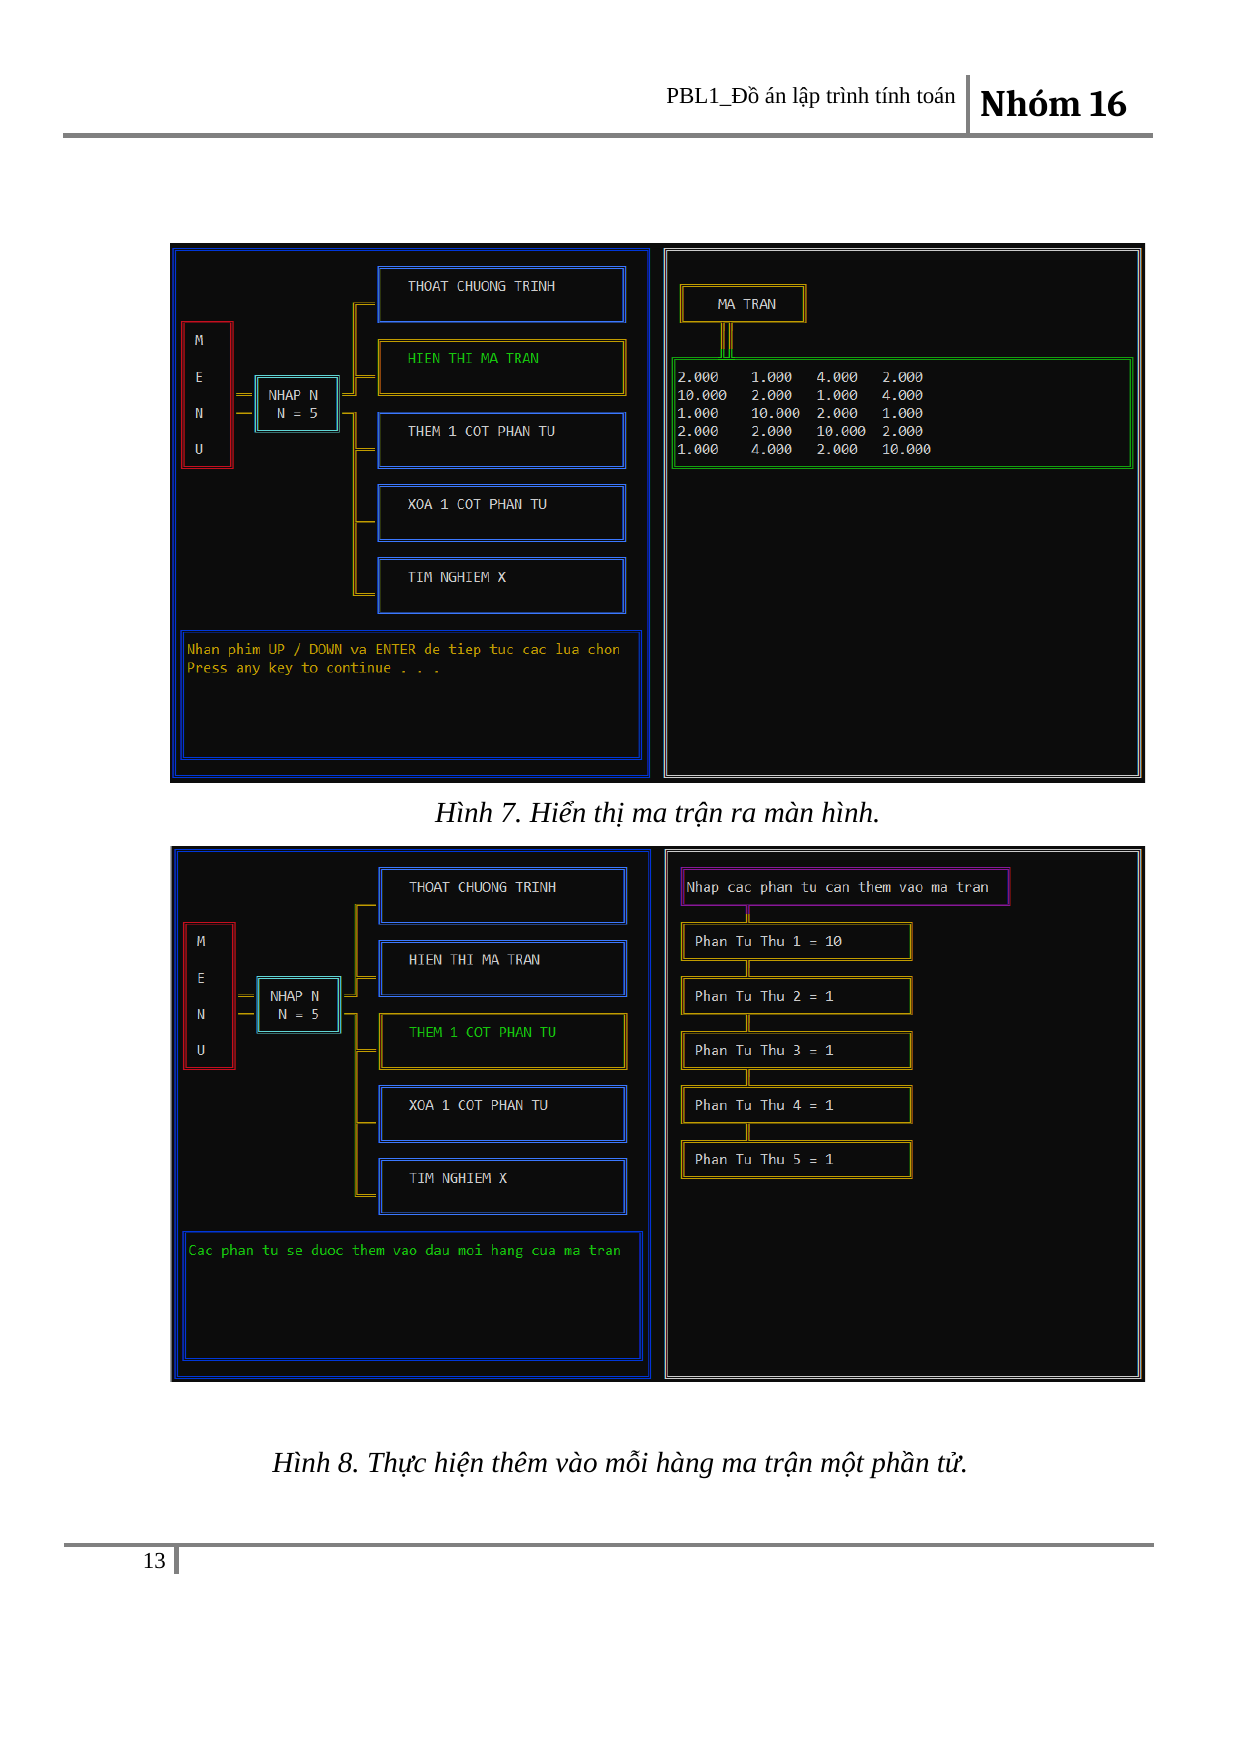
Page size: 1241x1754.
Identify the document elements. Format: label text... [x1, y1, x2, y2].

list Hình 8. Thực hiện thêm vào mỗi hàng ma trận một phần tử. [75, 1394, 1165, 1478]
list Hình 7. Hiển thị ma trận ra màn hình. [75, 796, 1165, 829]
picture [170, 243, 1146, 783]
picture [170, 846, 1146, 1382]
